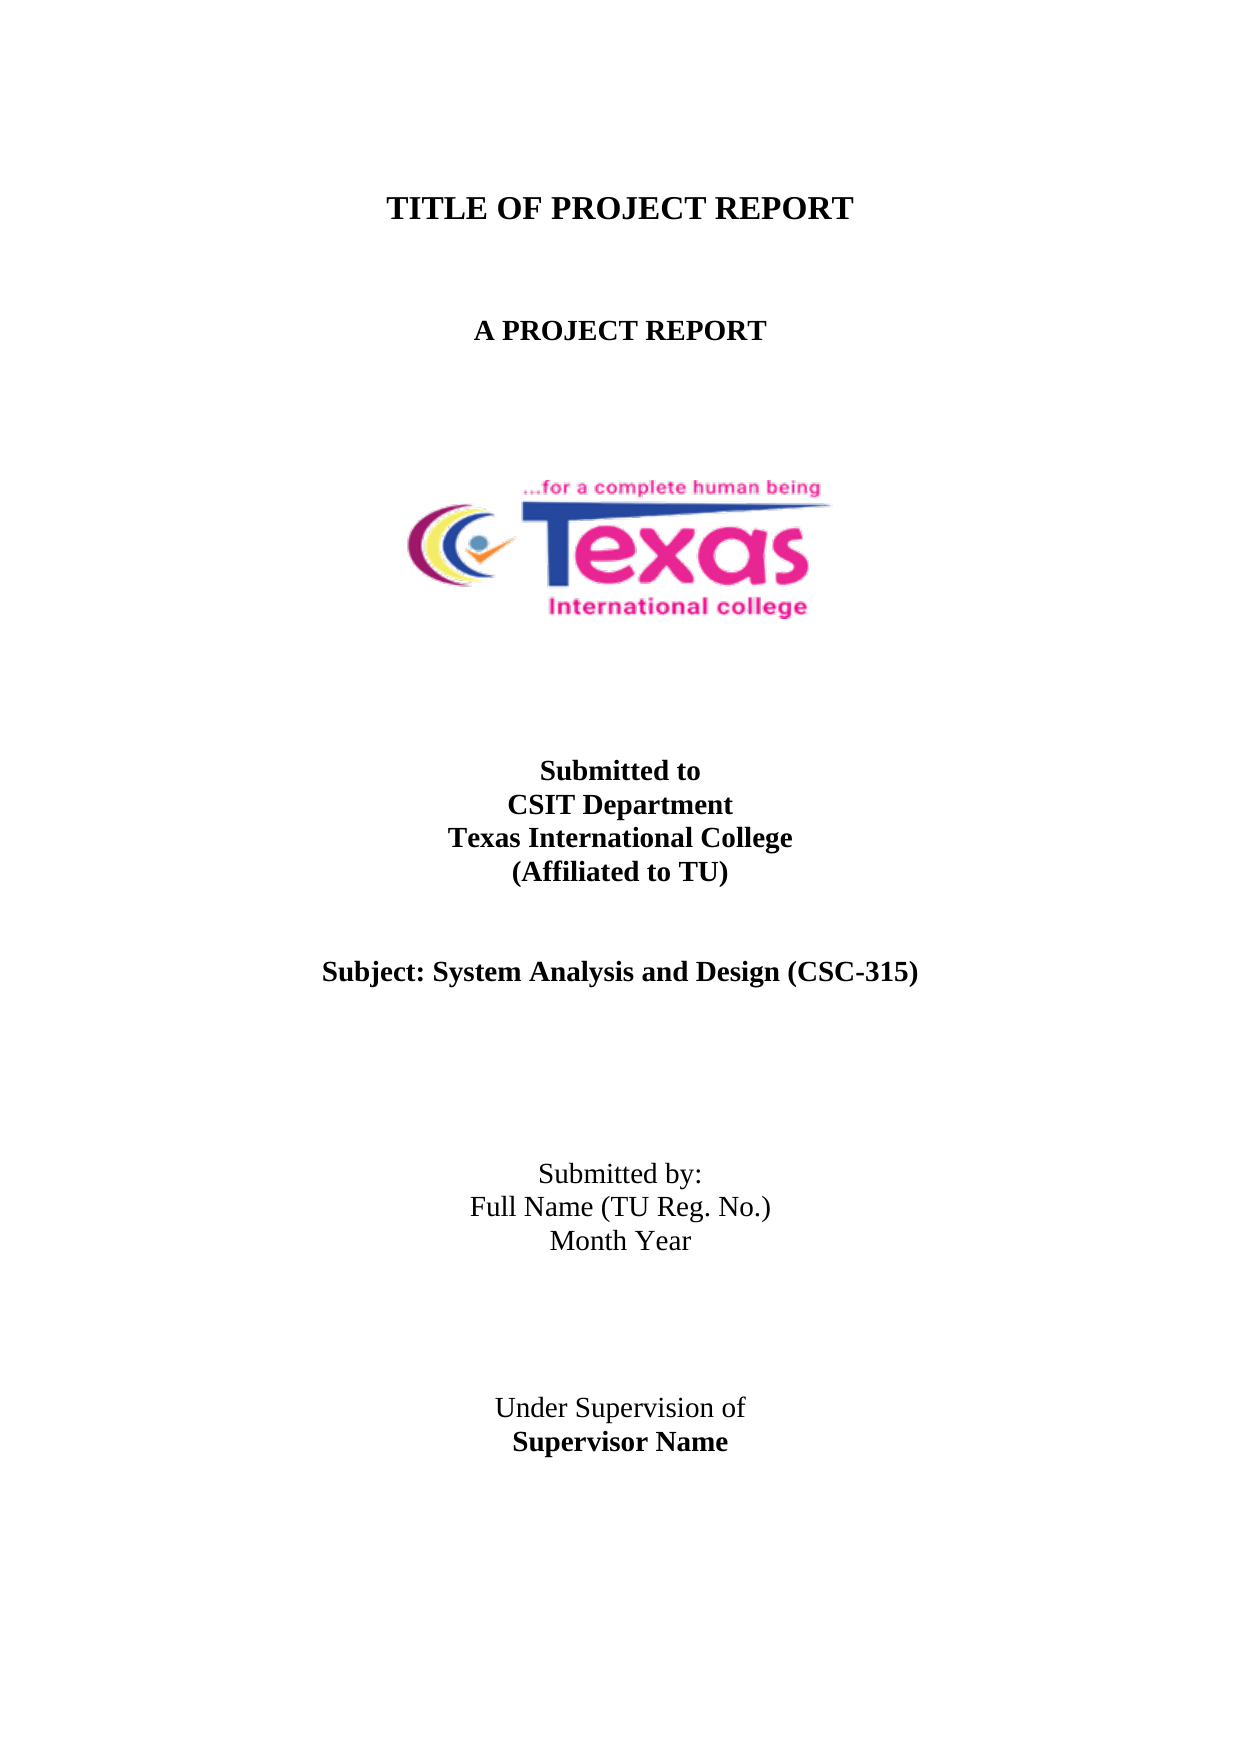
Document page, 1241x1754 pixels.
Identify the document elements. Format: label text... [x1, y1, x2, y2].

text TITLE OF PROJECT REPORT [150, 188, 1090, 227]
text (Affiliated to TU) [150, 854, 1090, 887]
text Texas International College [150, 820, 1090, 854]
text Under Supervision of [150, 1391, 1090, 1424]
text Submitted by: [150, 1156, 1090, 1189]
text Full Name (TU Reg. No.) [150, 1189, 1090, 1223]
text CSIT Department [150, 787, 1090, 820]
text Submitted to [150, 753, 1090, 787]
text A PROJECT REPORT [150, 313, 1090, 346]
picture [358, 480, 882, 619]
text Subject: System Analysis and Design (CSC-315) [150, 954, 1090, 988]
text Month Year [150, 1223, 1090, 1256]
text Supervisor Name [150, 1424, 1090, 1458]
